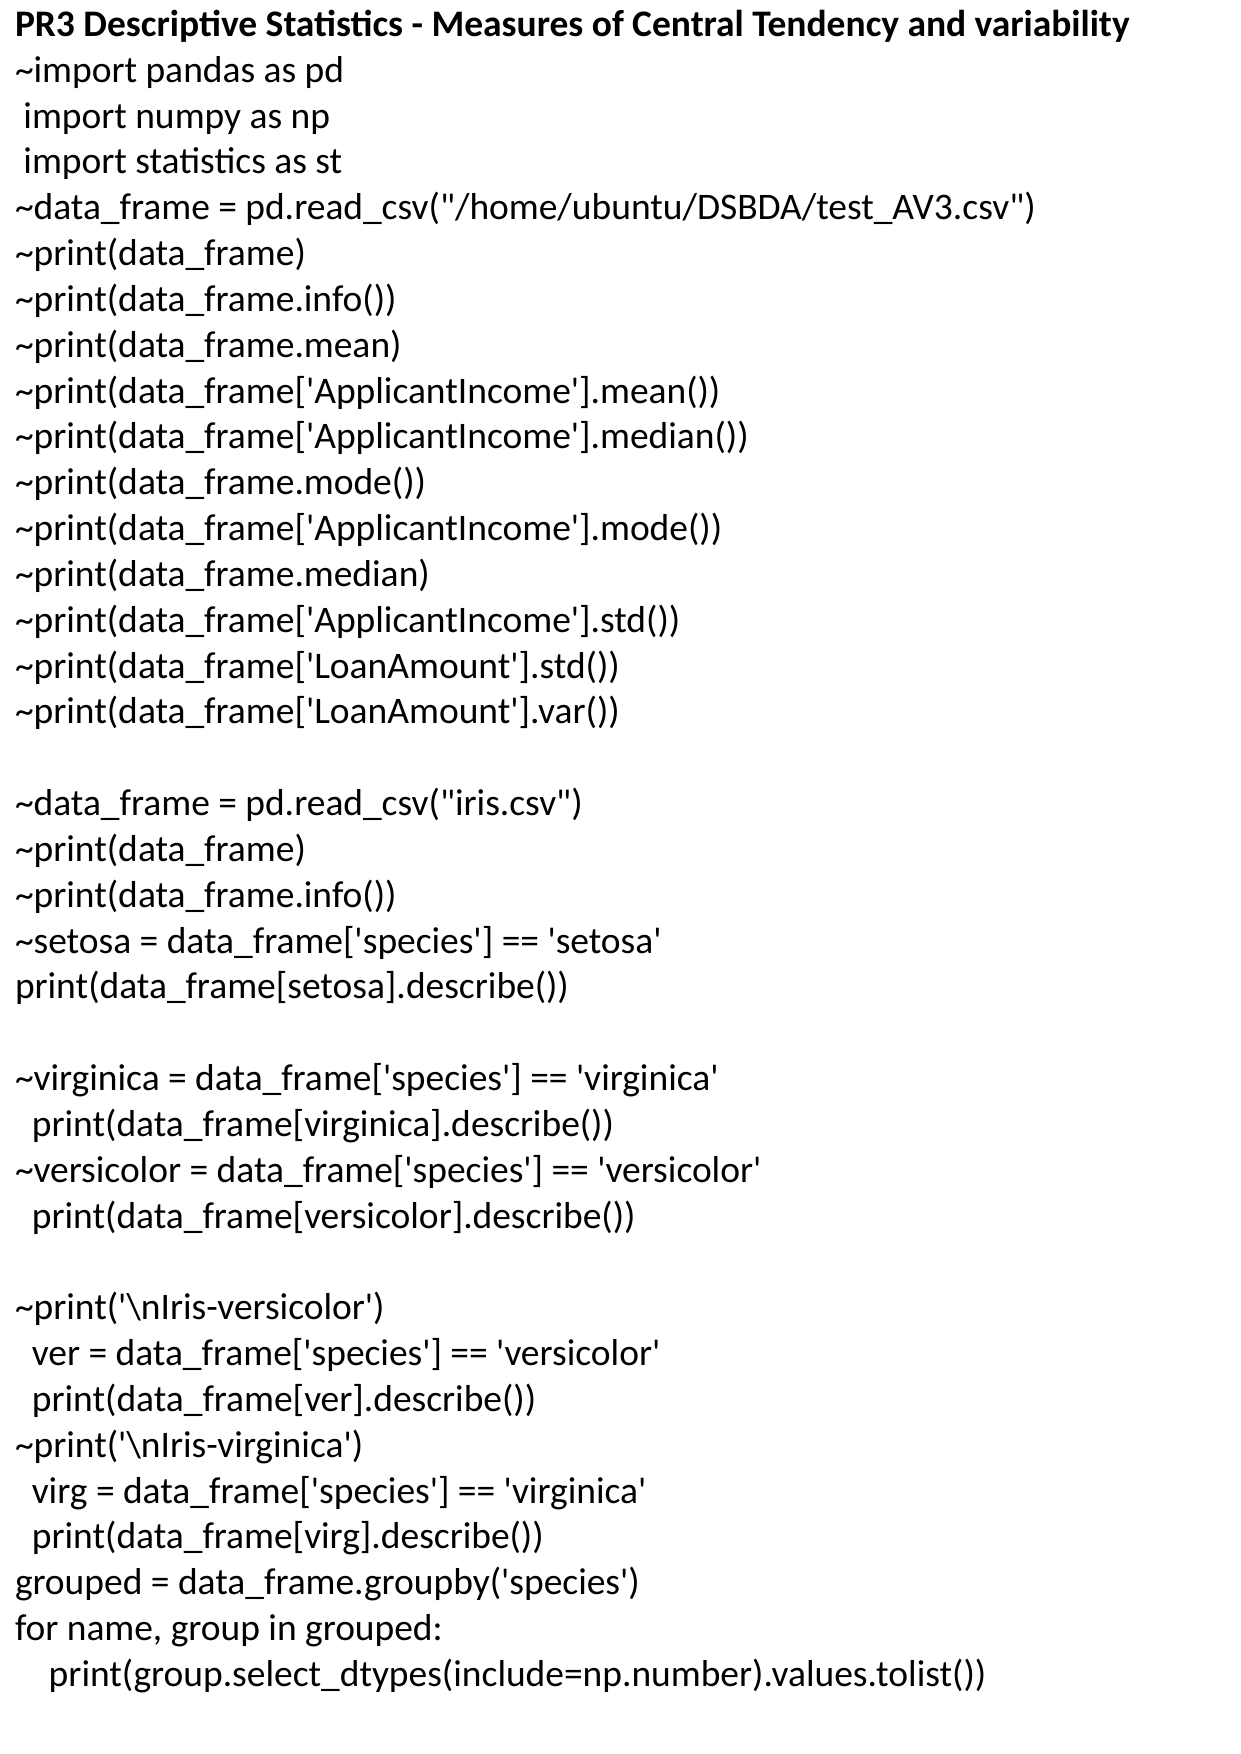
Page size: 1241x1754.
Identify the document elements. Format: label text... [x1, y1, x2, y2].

text ~print(data_frame['ApplicantIncome'].mean()) [15, 367, 1211, 412]
text ~data_frame = pd.read_csv("/home/ubuntu/DSBDA/test_AV3.csv") [15, 183, 1211, 229]
text ~print(data_frame.info()) [15, 871, 1211, 917]
text ver = data_frame['species'] == 'versicolor' [15, 1329, 1211, 1375]
text print(data_frame[ver].describe()) [15, 1375, 1211, 1421]
text ~print(data_frame) [15, 825, 1211, 871]
text ~print(data_frame['ApplicantIncome'].median()) [15, 412, 1211, 458]
text import statistics as st [15, 137, 1211, 183]
text ~print(data_frame) [15, 229, 1211, 275]
text ~print(data_frame['LoanAmount'].var()) [15, 687, 1211, 733]
text print(data_frame[setosa].describe()) [15, 962, 1211, 1008]
text virg = data_frame['species'] == 'virginica' [15, 1467, 1211, 1512]
text ~print(data_frame.info()) [15, 275, 1211, 321]
text print(data_frame[versicolor].describe()) [15, 1192, 1211, 1237]
text ~versicolor = data_frame['species'] == 'versicolor' [15, 1146, 1211, 1192]
text print(group.select_dtypes(include=np.number).values.tolist()) [15, 1650, 1211, 1696]
text ~import pandas as pd [15, 46, 1211, 92]
text ~data_frame = pd.read_csv("iris.csv") [15, 779, 1211, 825]
text print(data_frame[virginica].describe()) [15, 1100, 1211, 1146]
text ~setosa = data_frame['species'] == 'setosa' [15, 917, 1211, 962]
text ~print('\nIris-versicolor') [15, 1283, 1211, 1329]
text ~print(data_frame.median) [15, 550, 1211, 596]
text ~virginica = data_frame['species'] == 'virginica' [15, 1054, 1211, 1100]
text ~print(data_frame.mean) [15, 321, 1211, 367]
text for name, group in grouped: [15, 1604, 1211, 1650]
text ~print('\nIris-virginica') [15, 1421, 1211, 1467]
text ~print(data_frame.mode()) [15, 458, 1211, 504]
text print(data_frame[virg].describe()) [15, 1512, 1211, 1558]
text PR3 Descriptive Statistics - Measures of Central Tendency and variability [15, 0, 1211, 46]
text ~print(data_frame['ApplicantIncome'].std()) [15, 596, 1211, 642]
text ~print(data_frame['ApplicantIncome'].mode()) [15, 504, 1211, 550]
text grouped = data_frame.groupby('species') [15, 1558, 1211, 1604]
text ~print(data_frame['LoanAmount'].std()) [15, 642, 1211, 687]
text import numpy as np [15, 92, 1211, 137]
